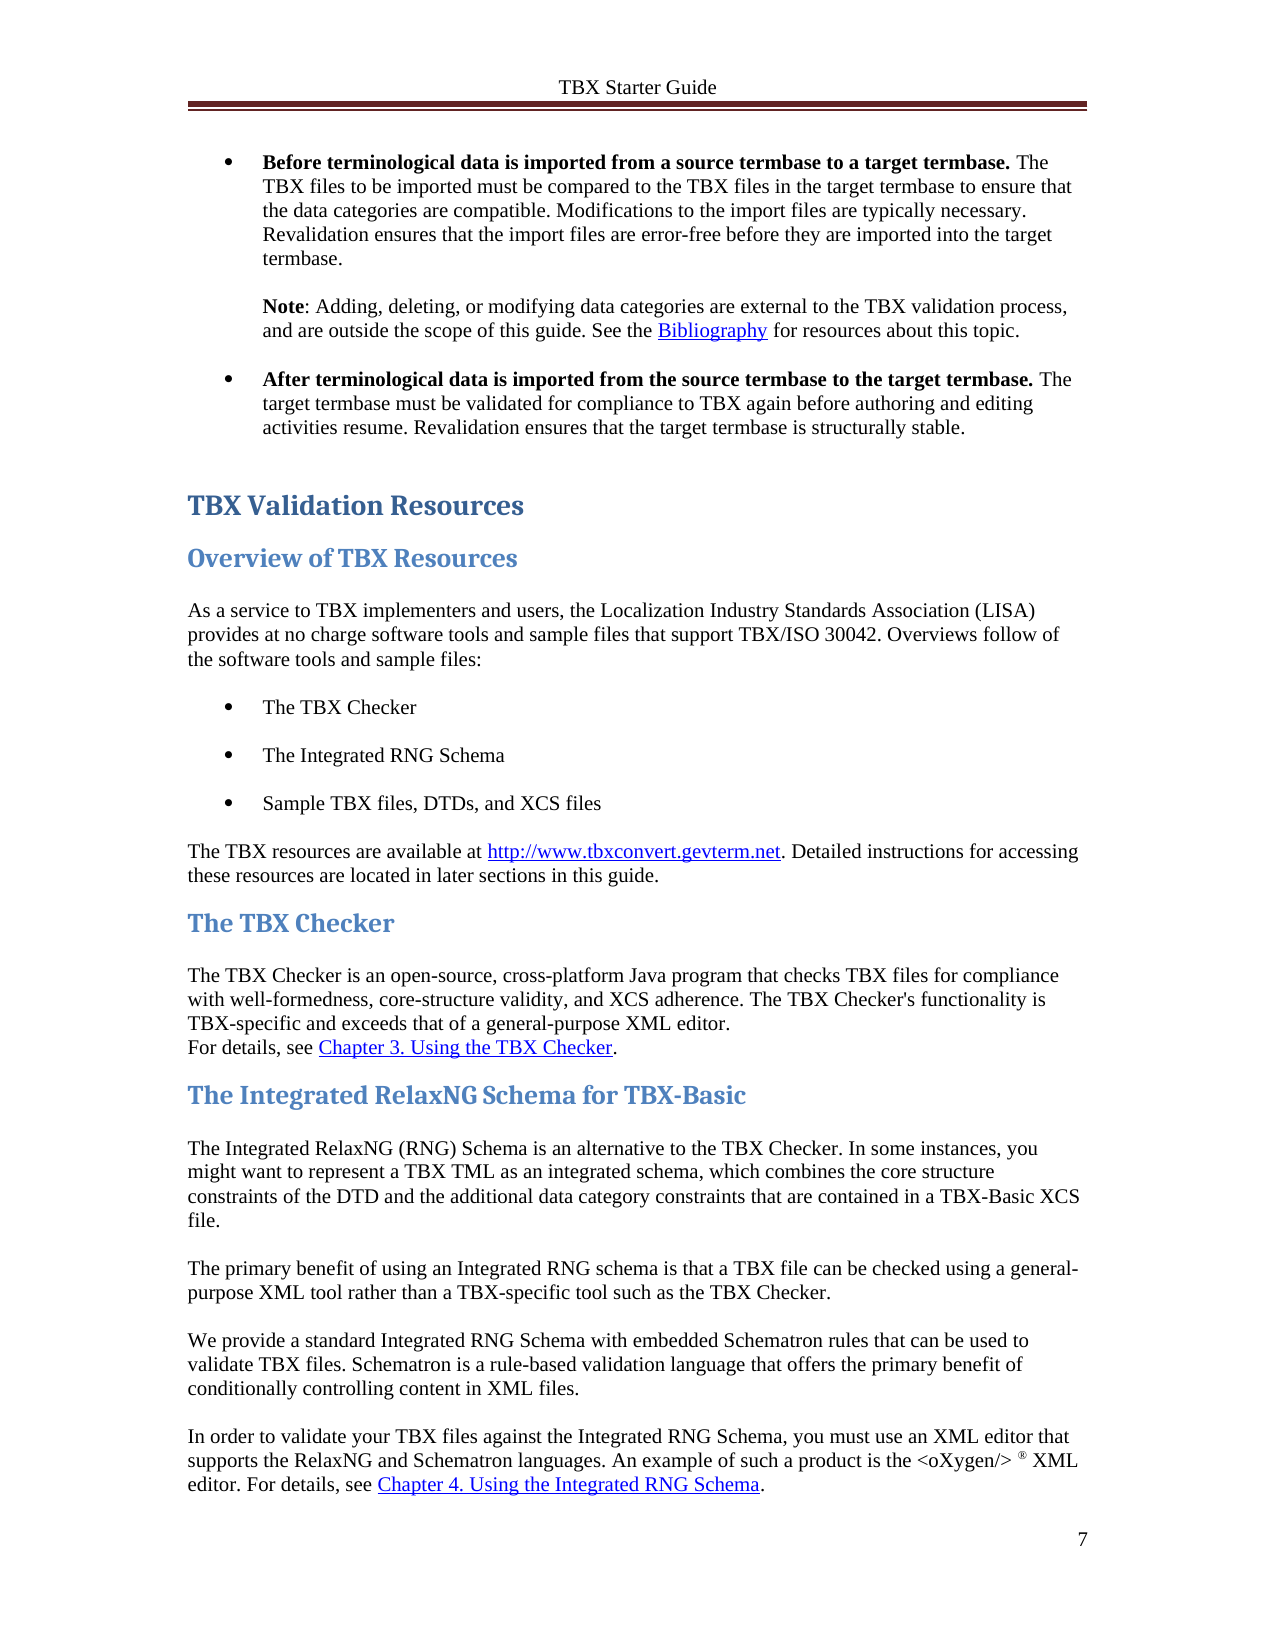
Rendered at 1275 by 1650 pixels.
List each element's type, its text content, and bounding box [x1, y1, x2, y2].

subtitle The Integrated RelaxNG Schema for TBX-Basic [187, 1080, 1087, 1111]
text The TBX Checker is an open-source, cross-platform Java program that checks TBX files for compliance with well-formedness, core-structure validity, and XCS adherence. The TBX Checker's functionality is TBX-specific and exceeds that of a general-purpose XML editor. [187, 963, 1087, 1035]
subtitle Overview of TBX Resources [187, 543, 1087, 574]
text In order to validate your TBX files against the Integrated RNG Schema, you must use an XML editor that supports the RelaxNG and Schematron languages. An example of such a product is the <oXygen/> ® XML editor. For details, see Chapter 4. Using the Integrated RNG Schema. [187, 1424, 1087, 1496]
text We provide a standard Integrated RNG Schema with embedded Schematron rules that can be used to validate TBX files. Schematron is a rule-based validation language that offers the primary benefit of conditionally controlling content in XML files. [187, 1328, 1087, 1400]
text For details, see Chapter 3. Using the TBX Checker. [187, 1035, 1087, 1059]
text The Integrated RelaxNG (RNG) Schema is an alternative to the TBX Checker. In some instances, you might want to represent a TBX TML as an integrated schema, which combines the core structure constraints of the DTD and the additional data category constraints that are contained in a TBX-Basic XCS file. [187, 1135, 1087, 1232]
list The TBX Checker [225, 694, 1087, 719]
text The primary benefit of using an Integrated RNG schema is that a TBX file can be checked using a general-purpose XML tool rather than a TBX-specific tool such as the TBX Checker. [187, 1256, 1087, 1304]
subtitle TBX Validation Resources [187, 489, 1087, 522]
list Before terminological data is imported from a source termbase to a target termbase. The TBX files to be imported must be compared to the TBX files in the target termbase to ensure that the data categories are compatible. Modifications to the import files are typically necessary. Revalidation ensures that the import files are error-free before they are imported into the target termbase. [225, 150, 1087, 270]
text The TBX resources are available at http://www.tbxconvert.gevterm.net. Detailed instructions for accessing these resources are located in later sections in this guide. [187, 839, 1087, 887]
list After terminological data is imported from the source termbase to the target termbase. The target termbase must be validated for compliance to TBX again before authoring and editing activities resume. Revalidation ensures that the target termbase is structurally stable. [225, 367, 1087, 439]
list The Integrated RNG Schema [225, 743, 1087, 767]
text Note: Adding, deleting, or modifying data categories are external to the TBX validation process, and are outside the scope of this guide. See the Bibliography for resources about this topic. [262, 294, 1087, 342]
subtitle The TBX Checker [187, 908, 1087, 939]
text As a service to TBX implementers and users, the Localization Industry Standards Association (LISA) provides at no charge software tools and sample files that support TBX/ISO 30042. Overviews follow of the software tools and sample files: [187, 598, 1087, 671]
list Sample TBX files, DTDs, and XCS files [225, 791, 1087, 815]
